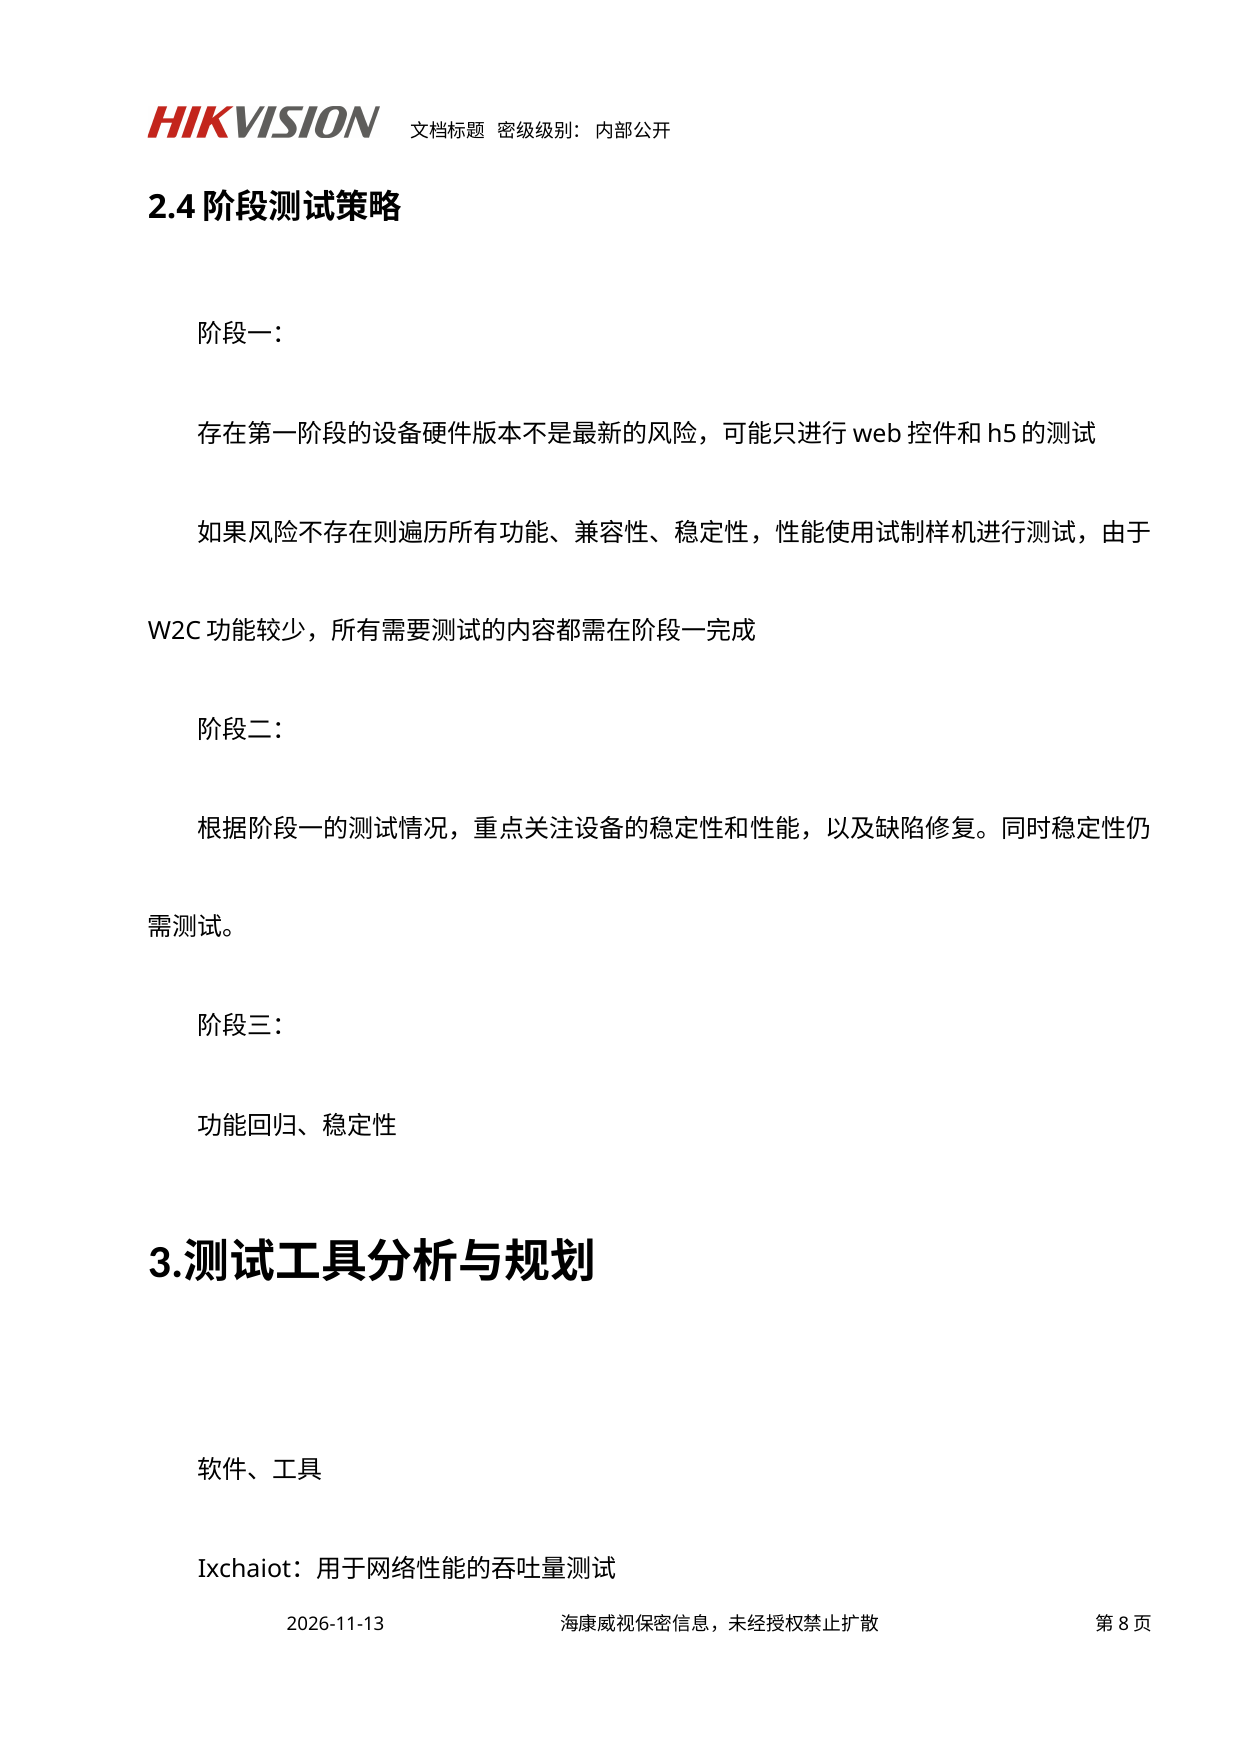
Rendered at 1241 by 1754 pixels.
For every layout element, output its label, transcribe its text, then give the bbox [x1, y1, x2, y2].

subtitle 2.4阶段测试策略 [148, 172, 1152, 237]
text Ixchaiot：用于网络性能的吞吐量测试 [148, 1534, 1152, 1599]
text 如果风险不存在则遍历所有功能、兼容性、稳定性，性能使用试制样机进行测试，由于W2C功能较少，所有需要测试的内容都需在阶段一完成 [148, 498, 1152, 661]
text 阶段二： [148, 695, 1152, 760]
text 功能回归、稳定性 [148, 1091, 1152, 1156]
text 存在第一阶段的设备硬件版本不是最新的风险，可能只进行web控件和h5的测试 [148, 399, 1152, 464]
subtitle 3.测试工具分析与规划 [148, 1209, 1152, 1307]
picture [147, 106, 380, 138]
text 软件、工具 [148, 1435, 1152, 1500]
text 阶段一： [148, 299, 1152, 364]
text 阶段三： [148, 991, 1152, 1056]
text 根据阶段一的测试情况，重点关注设备的稳定性和性能，以及缺陷修复。同时稳定性仍需测试。 [148, 794, 1152, 957]
